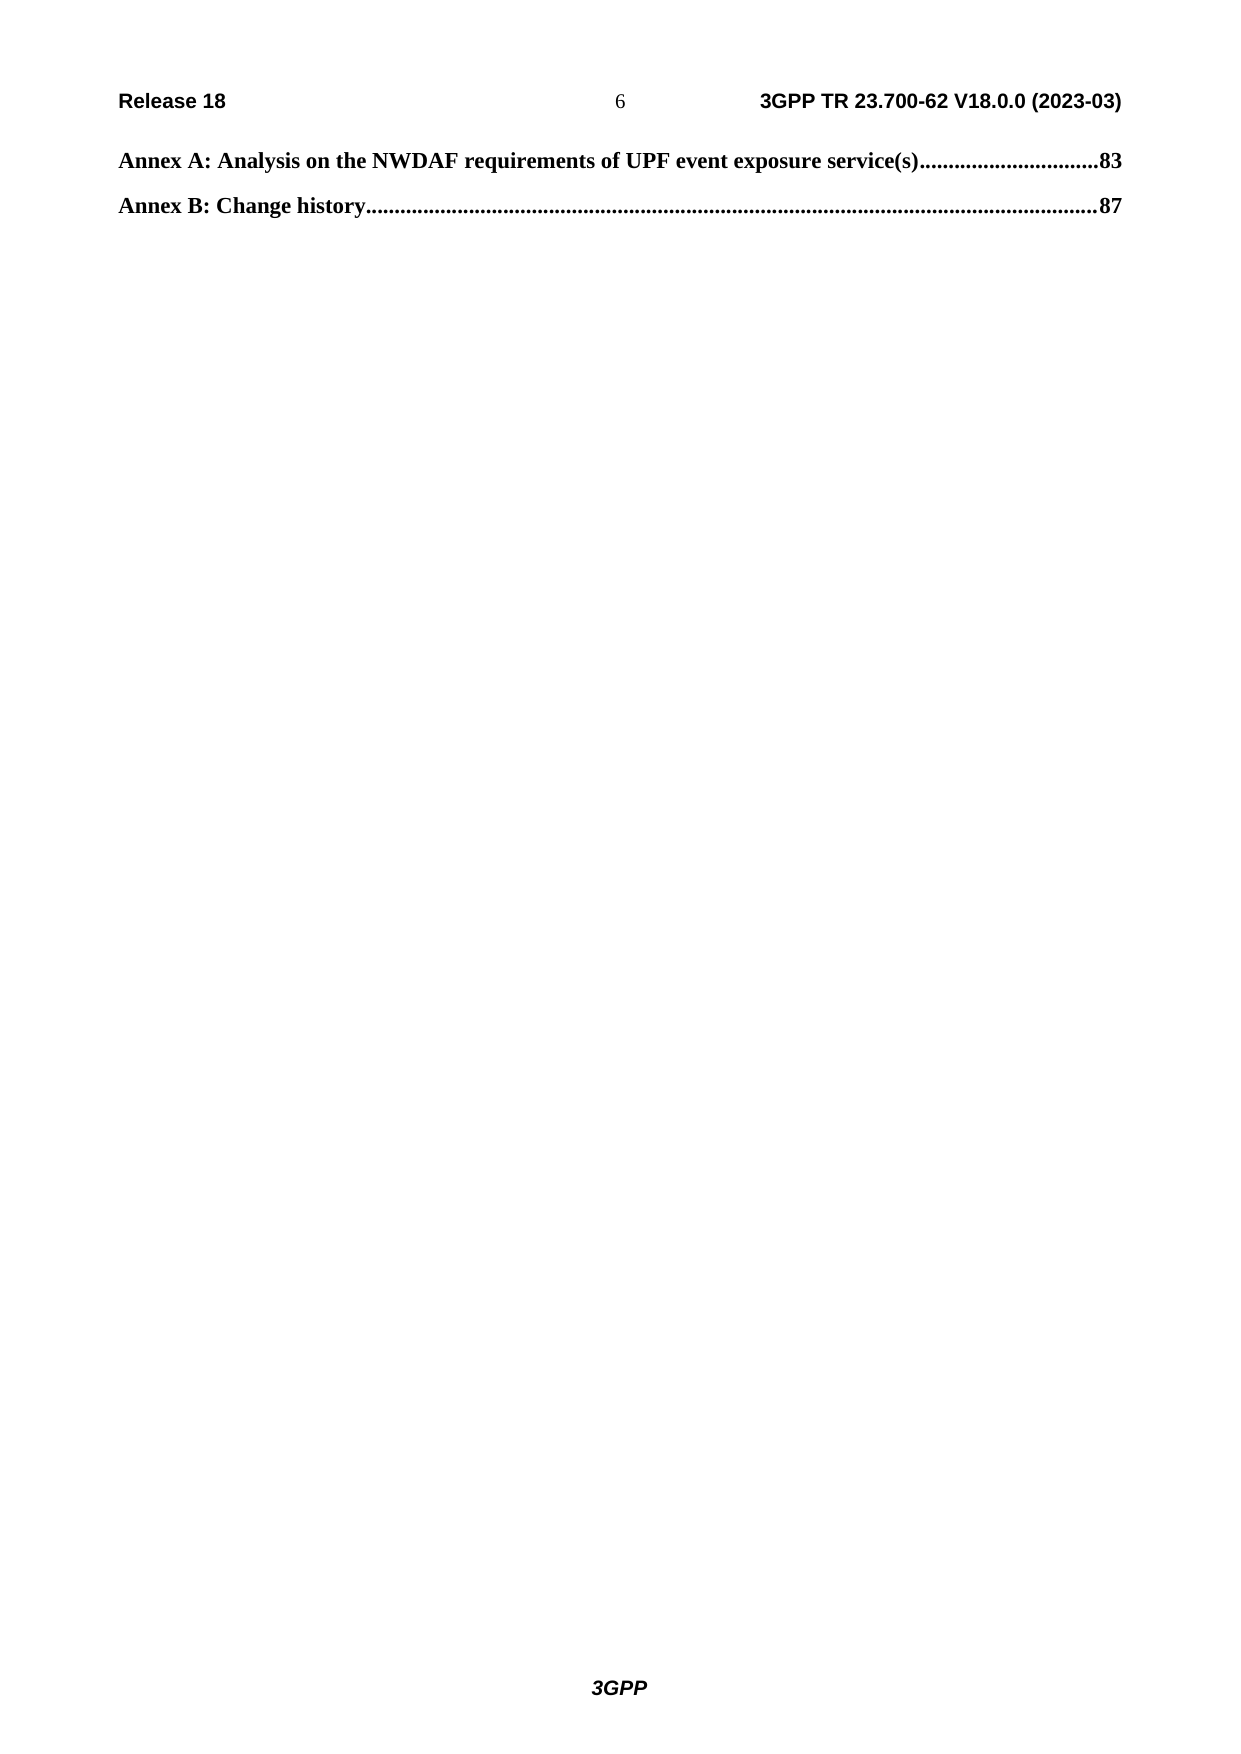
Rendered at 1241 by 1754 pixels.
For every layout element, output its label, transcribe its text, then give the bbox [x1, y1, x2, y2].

text Annex A: Analysis on the NWDAF requirements of UPF event exposure service(s) 83 [118, 147, 1122, 174]
text Annex B: Change history 87 [118, 193, 1122, 219]
